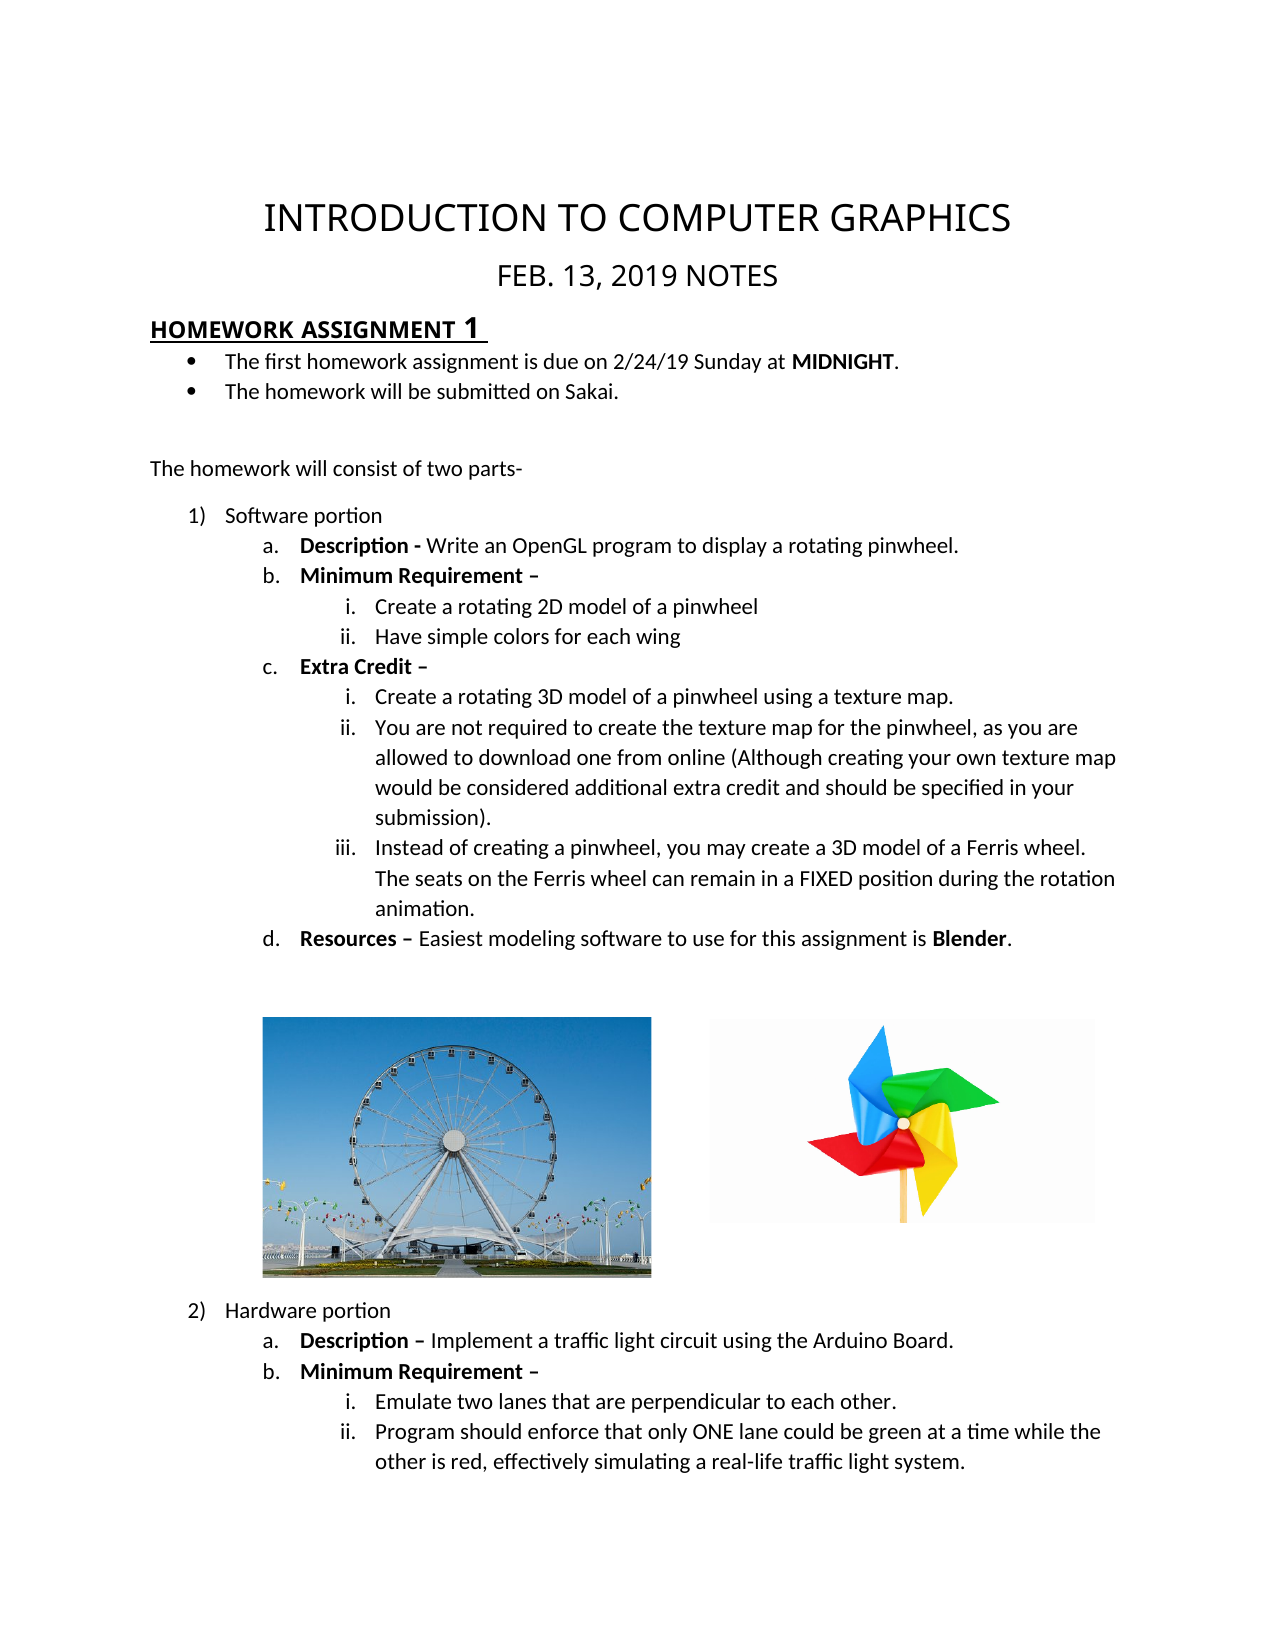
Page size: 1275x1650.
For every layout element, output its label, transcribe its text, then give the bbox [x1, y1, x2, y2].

list Emulate two lanes that are perpendicular to each other. [356, 1387, 1125, 1415]
list Resources – Easiest modeling software to use for this assignment is Blender. [262, 924, 1125, 952]
list Have simple colors for each wing [356, 622, 1125, 650]
list Minimum Requirement – [262, 562, 1125, 590]
list Minimum Requirement – [262, 1357, 1125, 1385]
list The homework will be submitted on Sakai. [187, 377, 1125, 405]
list Extra Credit – [262, 652, 1125, 680]
list Software portion [187, 501, 1125, 529]
list Description - Write an OpenGL program to display a rotating pinwheel. [262, 531, 1125, 559]
list Create a rotating 3D model of a pinwheel using a texture map. [356, 682, 1125, 711]
picture [709, 1019, 1096, 1223]
list Description – Implement a traffic light circuit using the Arduino Board. [262, 1327, 1125, 1354]
list You are not required to create the texture map for the pinwheel, as you are allowed to download one from online (Although creating your own texture map would be considered additional extra credit and should be specified in your submission). [356, 713, 1125, 831]
list The first homework assignment is due on 2/24/19 Sunday at MIDNIGHT. [187, 347, 1125, 375]
picture [262, 1017, 652, 1278]
text The homework will consist of two parts- [150, 454, 1125, 482]
subtitle Feb. 13, 2019 notes [150, 255, 1125, 295]
subtitle homework assignment 1 [150, 307, 1125, 347]
list Hardware portion [187, 1296, 1125, 1324]
list Instead of creating a pinwheel, you may create a 3D model of a Ferris wheel. The seats on the Ferris wheel can remain in a FIXED position during the rotation animation. [356, 833, 1125, 922]
list Create a rotating 2D model of a pinwheel [356, 592, 1125, 620]
subtitle INTRODUCTION to computer graphics [150, 192, 1125, 243]
list Program should enforce that only ONE lane could be green at a time while the other is red, effectively simulating a real-life traffic light system. [356, 1417, 1125, 1475]
